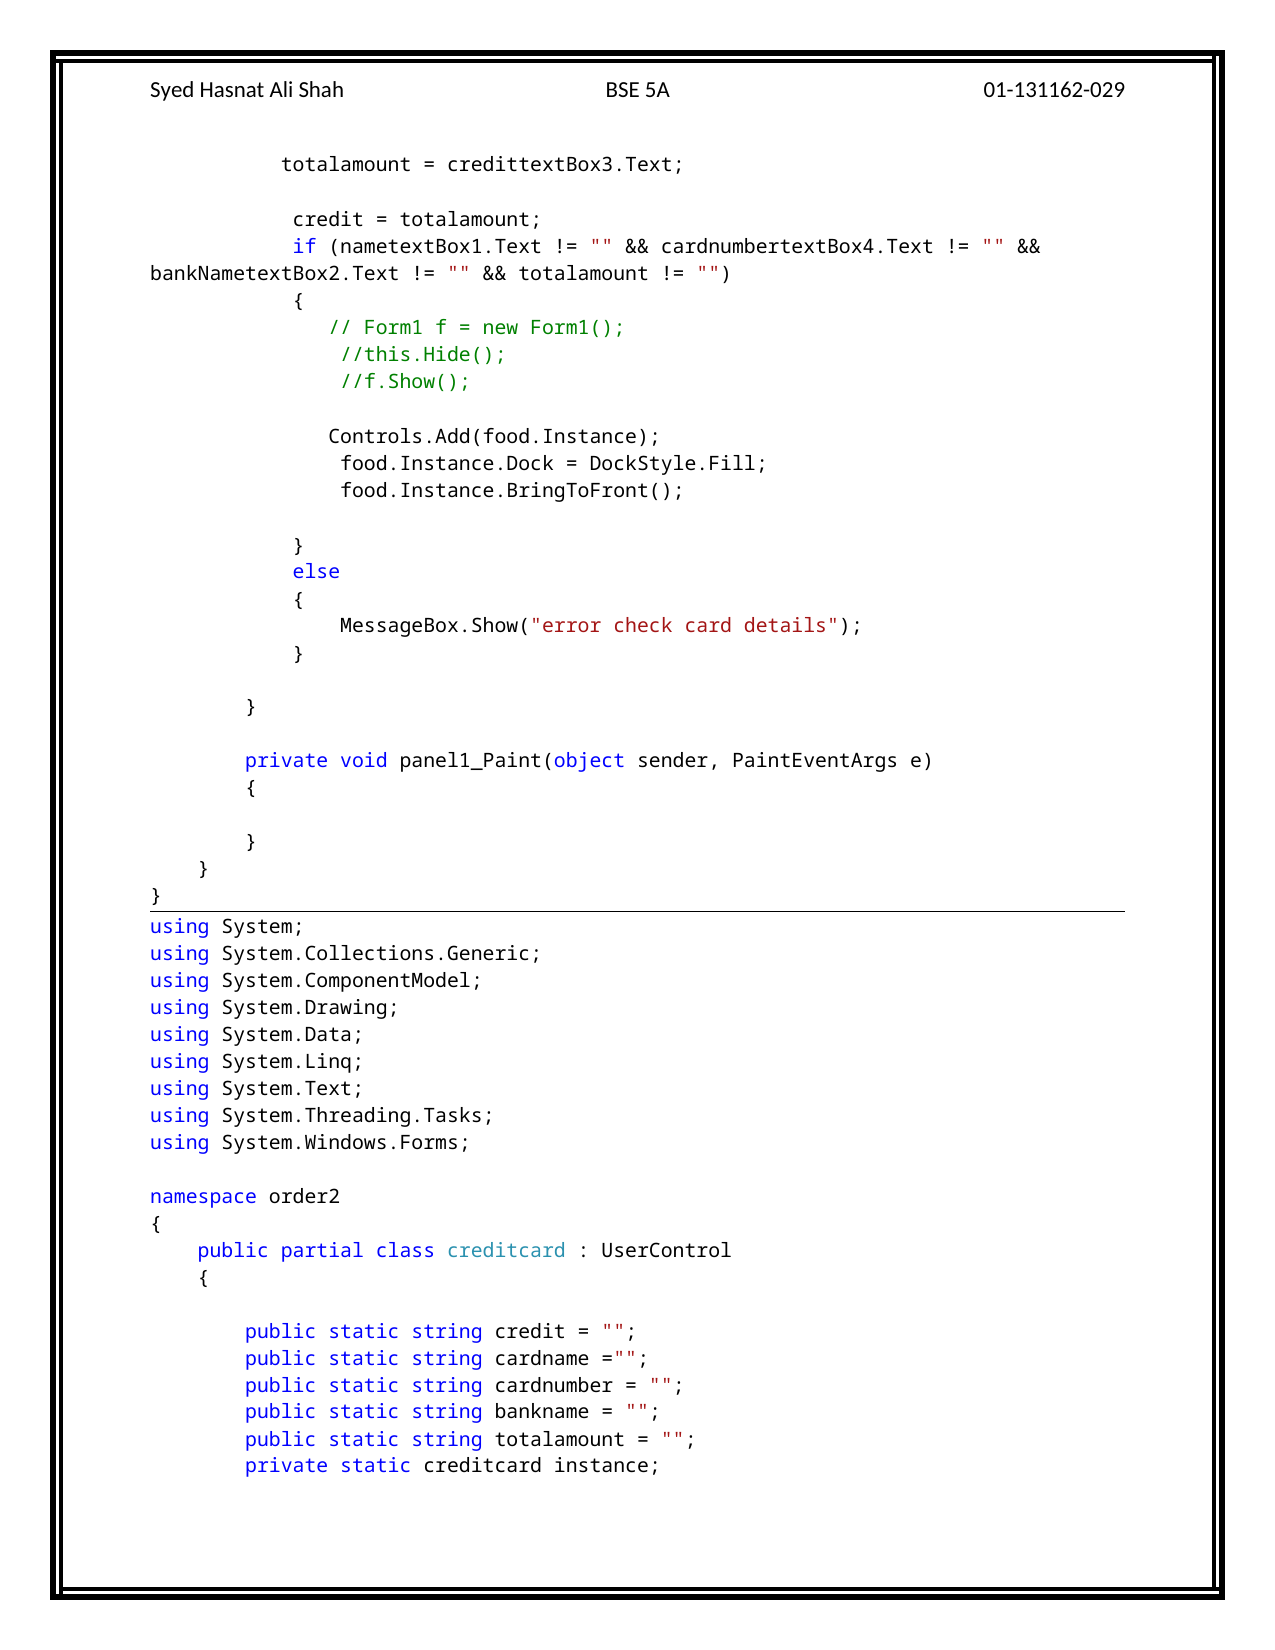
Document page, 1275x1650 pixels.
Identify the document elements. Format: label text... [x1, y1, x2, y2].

text public static string cardnumber = ""; [150, 1371, 1125, 1398]
text // Form1 f = new Form1(); [150, 313, 1125, 340]
text { [150, 774, 1125, 801]
text using System.Data; [150, 1020, 1125, 1047]
text credit = totalamount; [150, 205, 1125, 232]
text food.Instance.Dock = DockStyle.Fill; [150, 449, 1125, 476]
text totalamount = credittextBox3.Text; [150, 150, 1125, 177]
text else [150, 558, 1125, 585]
text } [150, 828, 1125, 854]
text } [150, 693, 1125, 720]
text using System.Threading.Tasks; [150, 1101, 1125, 1128]
text { [150, 585, 1125, 612]
text using System.Collections.Generic; [150, 939, 1125, 966]
text public static string totalamount = ""; [150, 1425, 1125, 1452]
text if (nametextBox1.Text != "" && cardnumbertextBox4.Text != "" && bankNametextBox2.Text != "" && totalamount != "") [150, 232, 1125, 286]
text } [150, 854, 1125, 882]
text public static string credit = ""; [150, 1317, 1125, 1344]
text Controls.Add(food.Instance); [150, 422, 1125, 449]
text } [150, 882, 1125, 911]
text } [150, 531, 1125, 558]
text public static string cardname =""; [150, 1344, 1125, 1371]
text //f.Show(); [150, 367, 1125, 394]
text { [150, 286, 1125, 313]
text food.Instance.BringToFront(); [150, 476, 1125, 503]
text using System.ComponentModel; [150, 966, 1125, 993]
text private static creditcard instance; [150, 1452, 1125, 1479]
text { [150, 1209, 1125, 1236]
text public partial class creditcard : UserControl [150, 1236, 1125, 1263]
text MessageBox.Show("error check card details"); [150, 612, 1125, 639]
text using System.Linq; [150, 1047, 1125, 1074]
text namespace order2 [150, 1182, 1125, 1209]
text private void panel1_Paint(object sender, PaintEventArgs e) [150, 747, 1125, 774]
text { [150, 1263, 1125, 1290]
text public static string bankname = ""; [150, 1398, 1125, 1425]
text //this.Hide(); [150, 340, 1125, 367]
text using System.Drawing; [150, 993, 1125, 1020]
text using System; [150, 912, 1125, 939]
text } [150, 639, 1125, 666]
text using System.Windows.Forms; [150, 1128, 1125, 1155]
text using System.Text; [150, 1074, 1125, 1101]
